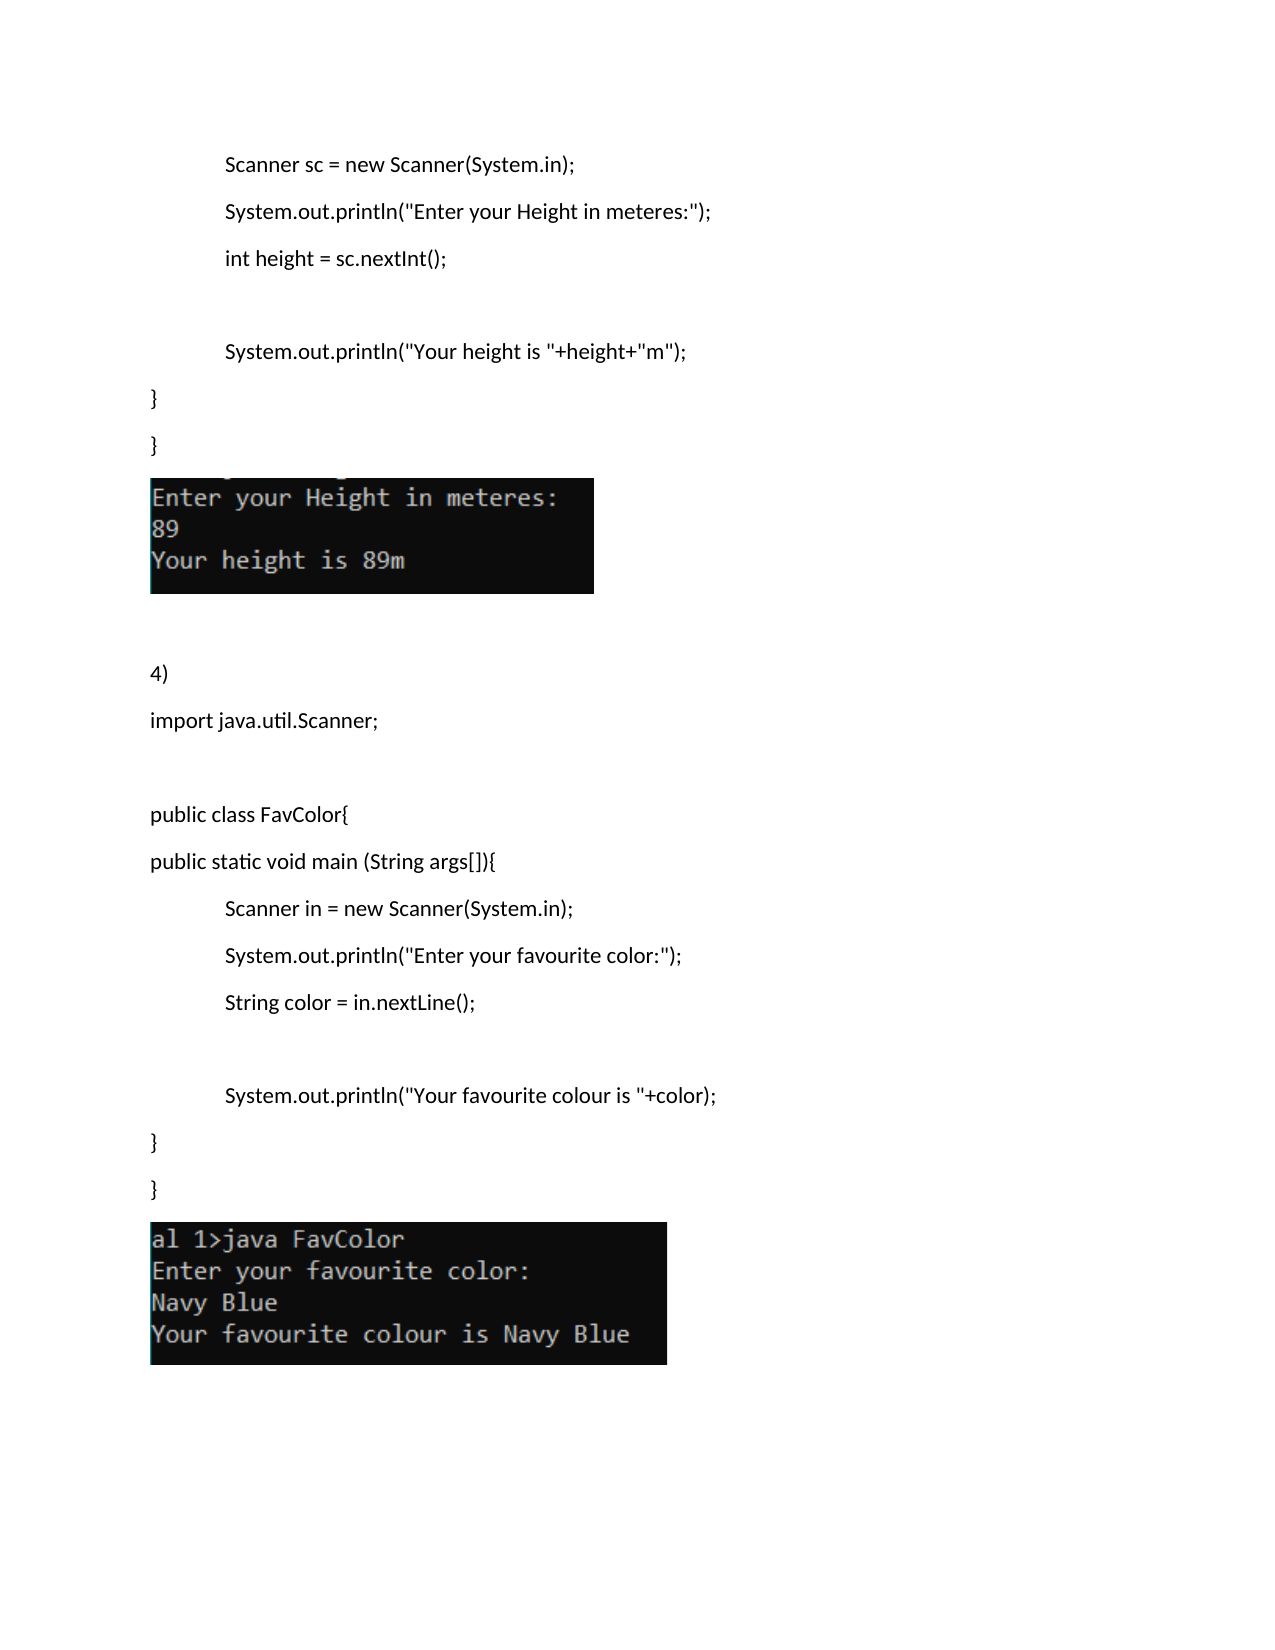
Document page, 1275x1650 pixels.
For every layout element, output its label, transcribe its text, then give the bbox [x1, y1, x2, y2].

picture [150, 478, 594, 594]
text Scanner sc = new Scanner(System.in); [150, 150, 1125, 178]
text import java.util.Scanner; [150, 706, 1125, 734]
text } [150, 384, 1125, 412]
text } [150, 1175, 1125, 1203]
text System.out.println("Your height is "+height+"m"); [150, 337, 1125, 366]
text } [150, 1128, 1125, 1156]
text Scanner in = new Scanner(System.in); [150, 894, 1125, 922]
text public class FavColor{ [150, 800, 1125, 828]
text } [150, 431, 1125, 459]
text System.out.println("Enter your favourite color:"); [150, 941, 1125, 969]
text 4) [150, 659, 1125, 687]
text int height = sc.nextInt(); [150, 244, 1125, 272]
picture [150, 1222, 668, 1365]
text public static void main (String args[]){ [150, 847, 1125, 875]
text String color = in.nextLine(); [150, 988, 1125, 1016]
text System.out.println("Your favourite colour is "+color); [150, 1081, 1125, 1109]
text System.out.println("Enter your Height in meteres:"); [150, 197, 1125, 225]
